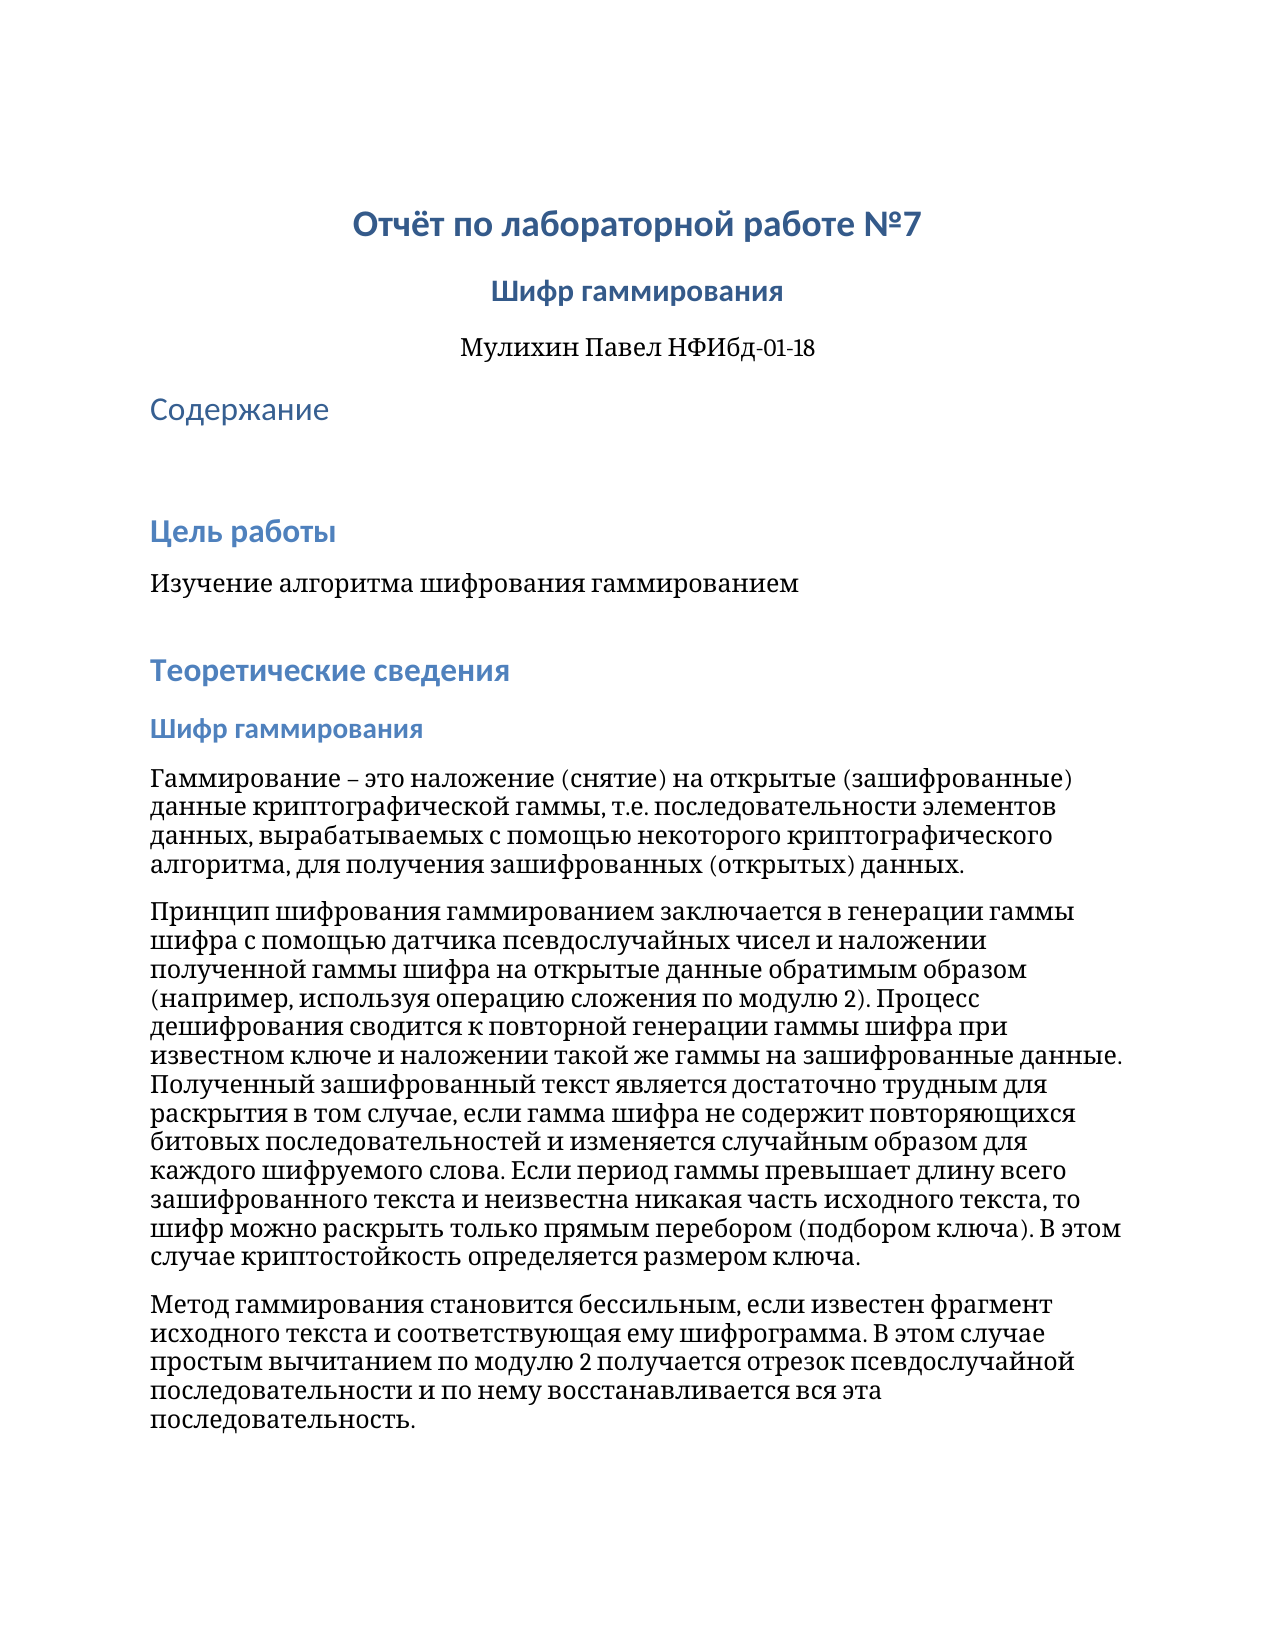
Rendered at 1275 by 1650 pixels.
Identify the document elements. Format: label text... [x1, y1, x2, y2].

text Мулихин Павел НФИбд-01-18 [150, 334, 1125, 363]
subtitle Цель работы [150, 510, 1125, 551]
subtitle Теоретические сведения [150, 649, 1125, 689]
text Принцип шифрования гаммированием заключается в генерации гаммы шифра с помощью датчика псевдослучайных чисел и наложении полученной гаммы шифра на открытые данные обратимым образом (например, используя операцию сложения по модулю 2). Процесс дешифрования сводится к повторной генерации гаммы шифра при известном ключе и наложении такой же гаммы на зашифрованные данные. Полученный зашифрованный текст является достаточно трудным для раскрытия в том случае, если гамма шифра не содержит повторяющихся битовых последовательностей и изменяется случайным образом для каждого шифруемого слова. Если период гаммы превышает длину всего зашифрованного текста и неизвестна никакая часть исходного текста, то шифр можно раскрыть только прямым перебором (подбором ключа). В этом случае криптостойкость определяется размером ключа. [150, 898, 1125, 1272]
title Отчёт по лабораторной работе №7 [150, 200, 1125, 246]
subtitle Шифр гаммирования [150, 271, 1125, 309]
subtitle Шифр гаммирования [150, 710, 1125, 746]
text Метод гаммирования становится бессильным, если известен фрагмент исходного текста и соответствующая ему шифрограмма. В этом случае простым вычитанием по модулю 2 получается отрезок псевдослучайной последовательности и по нему восстанавливается вся эта последовательность. [150, 1291, 1125, 1434]
text Изучение алгоритма шифрования гаммированием [150, 570, 1125, 599]
text Гаммирование – это наложение (снятие) на открытые (зашифрованные) данные криптографической гаммы, т.е. последовательности элементов данных, вырабатываемых с помощью некоторого криптографического алгоритма, для получения зашифрованных (открытых) данных. [150, 764, 1125, 879]
